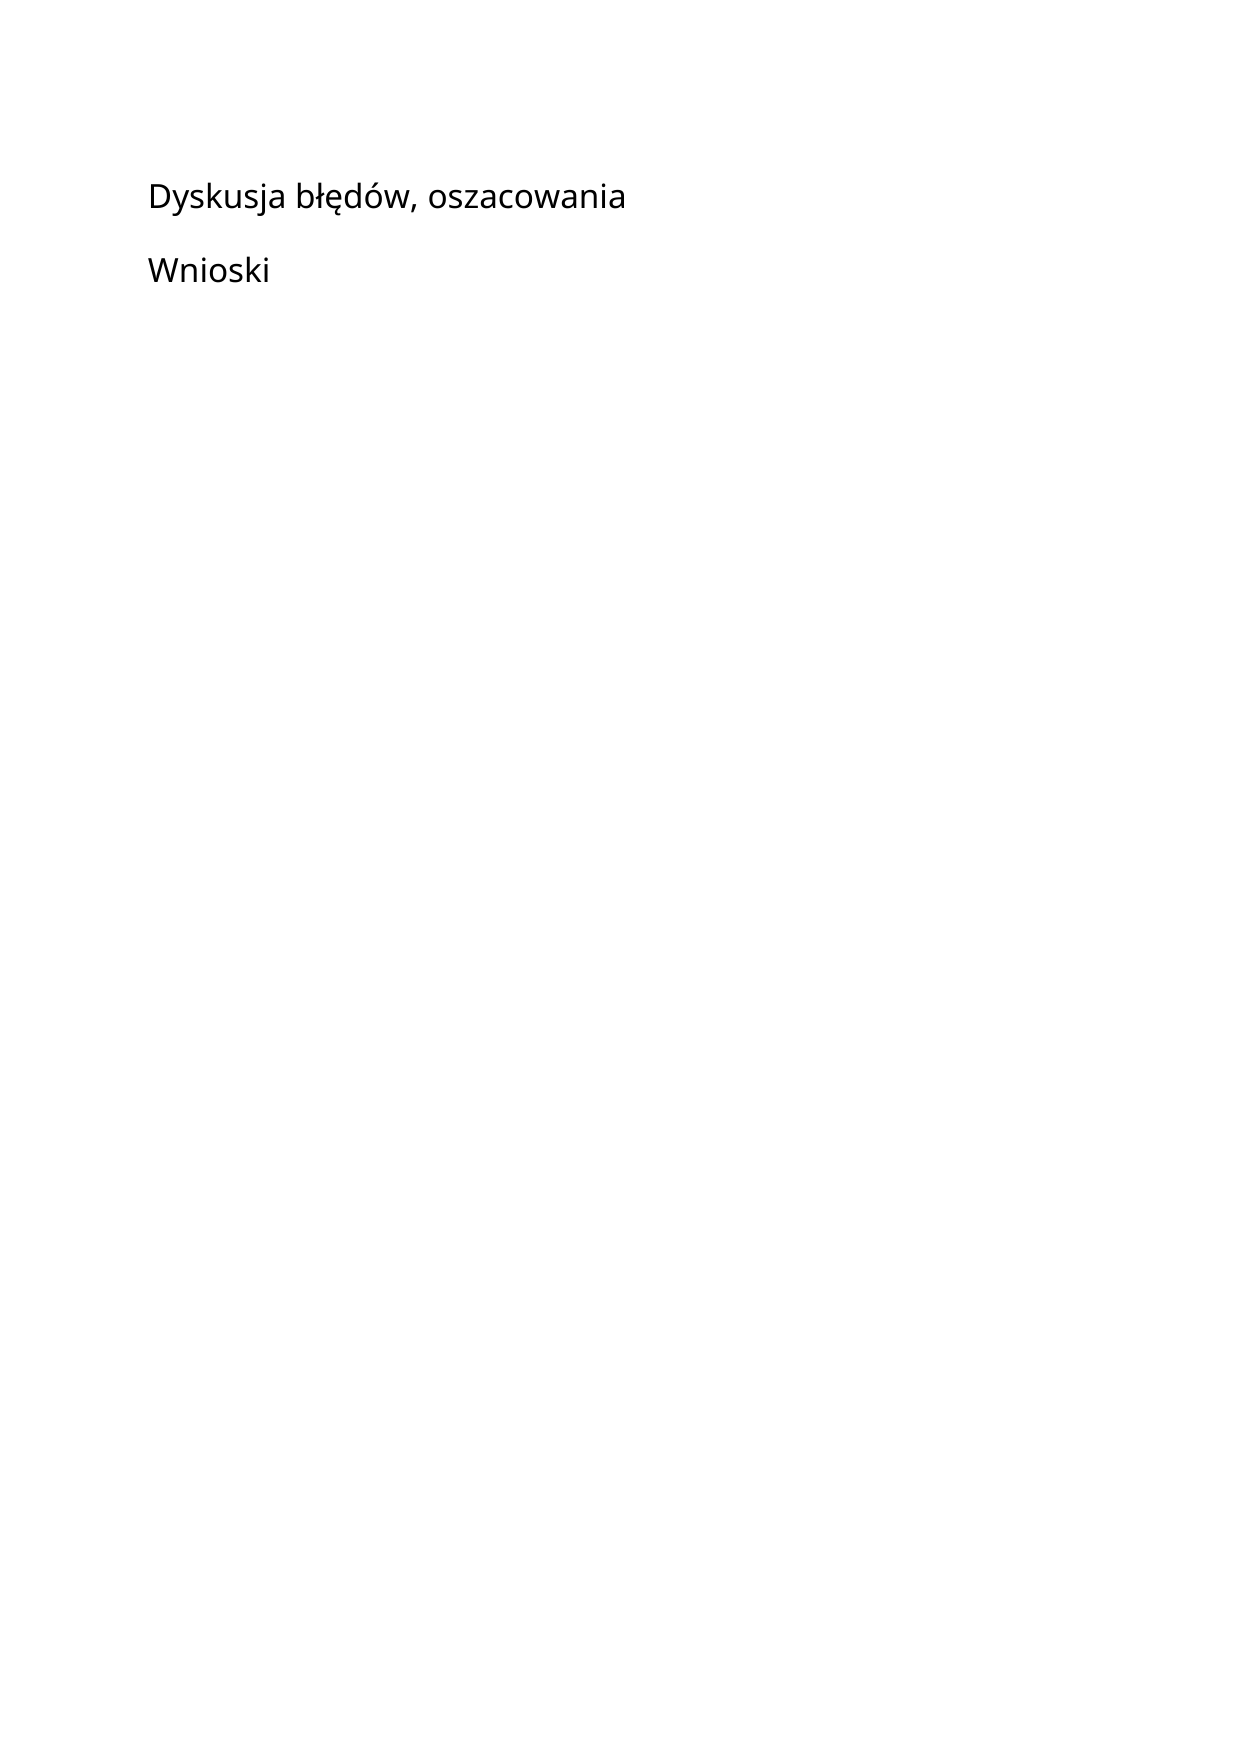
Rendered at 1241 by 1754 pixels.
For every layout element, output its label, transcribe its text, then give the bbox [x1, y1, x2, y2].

subtitle Dyskusja błędów, oszacowania [148, 173, 1093, 218]
subtitle Wnioski [148, 247, 1093, 292]
